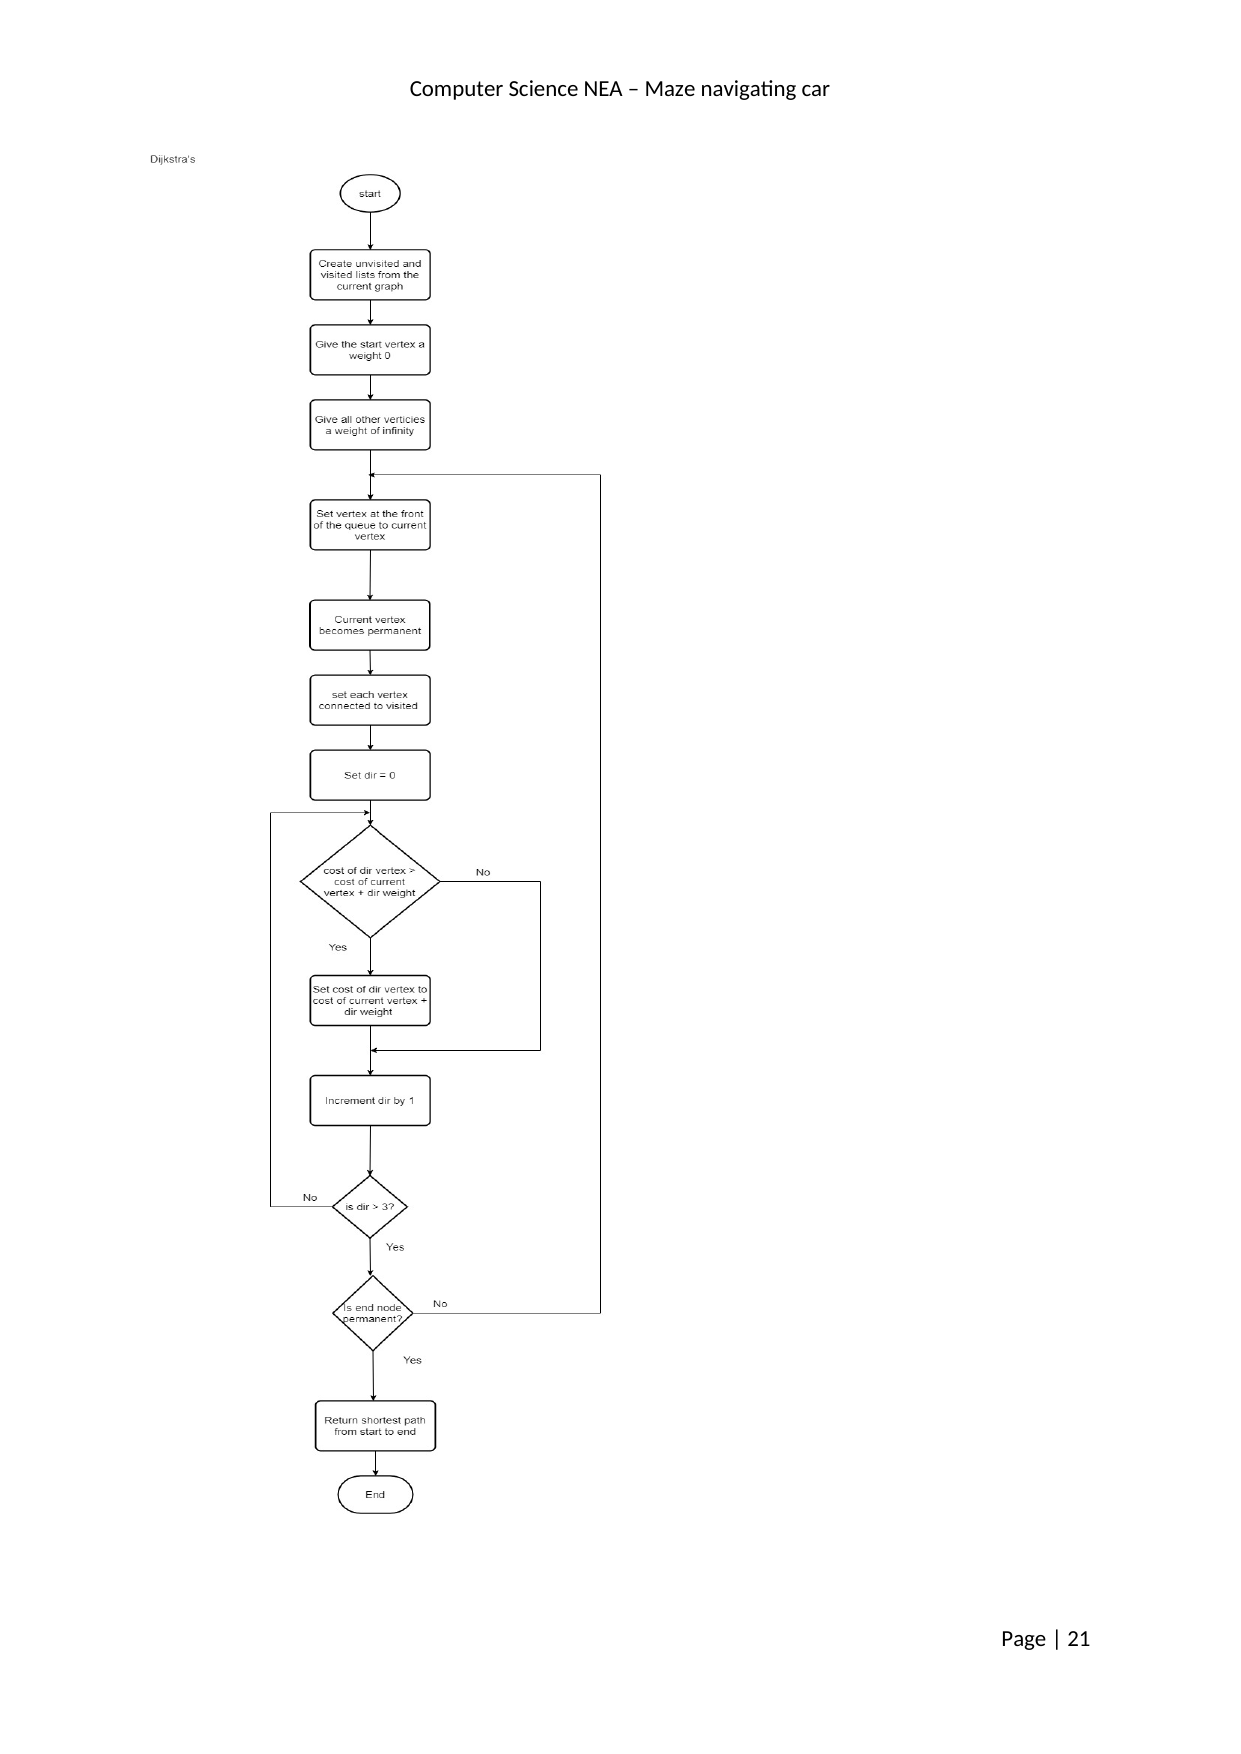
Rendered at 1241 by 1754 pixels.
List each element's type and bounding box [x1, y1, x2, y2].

picture [150, 150, 607, 1514]
